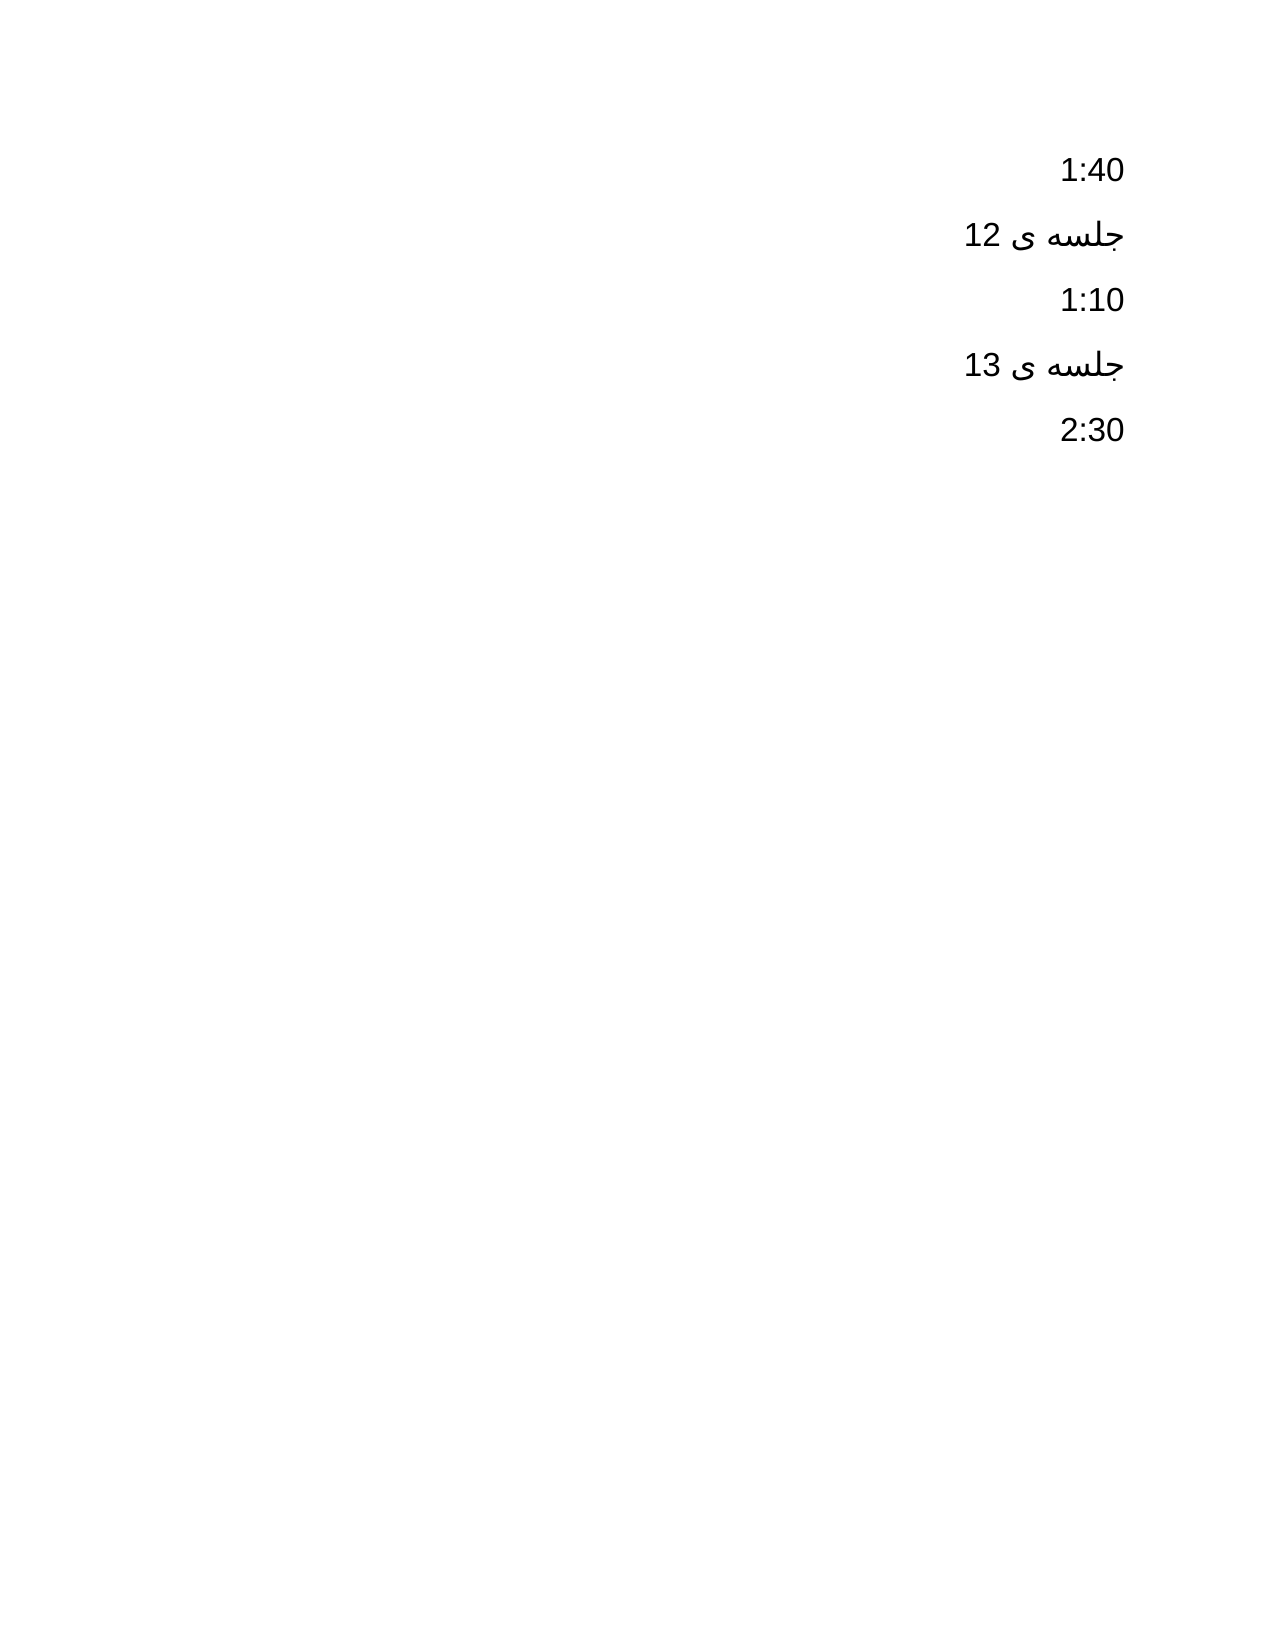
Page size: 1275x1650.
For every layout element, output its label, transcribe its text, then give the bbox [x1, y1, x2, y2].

text 1:10 [150, 280, 1125, 318]
text جلسه ی 12 [150, 215, 1125, 253]
text 2:30 [150, 410, 1125, 448]
text 1:40 [150, 150, 1125, 188]
text جلسه ی 13 [150, 345, 1125, 383]
